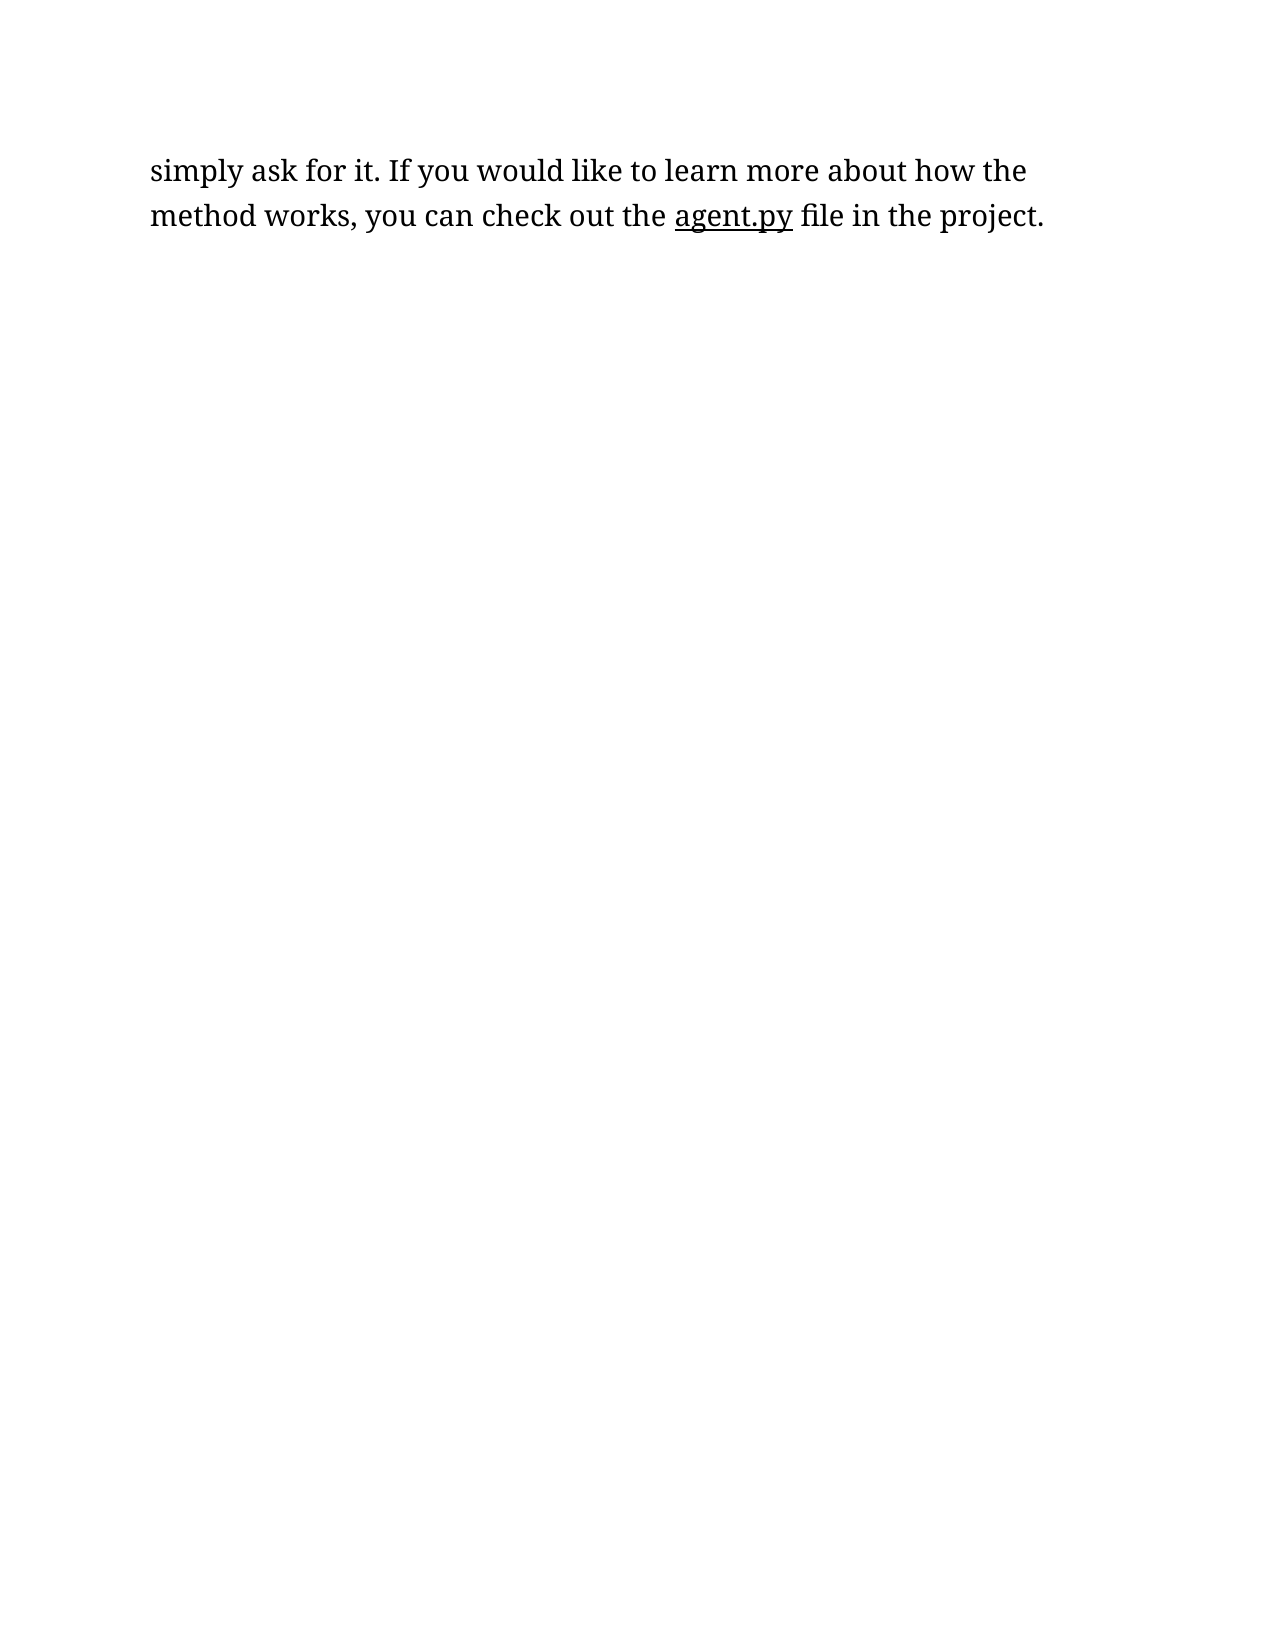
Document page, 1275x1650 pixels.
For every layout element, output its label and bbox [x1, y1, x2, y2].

text [150, 150, 1125, 235]
